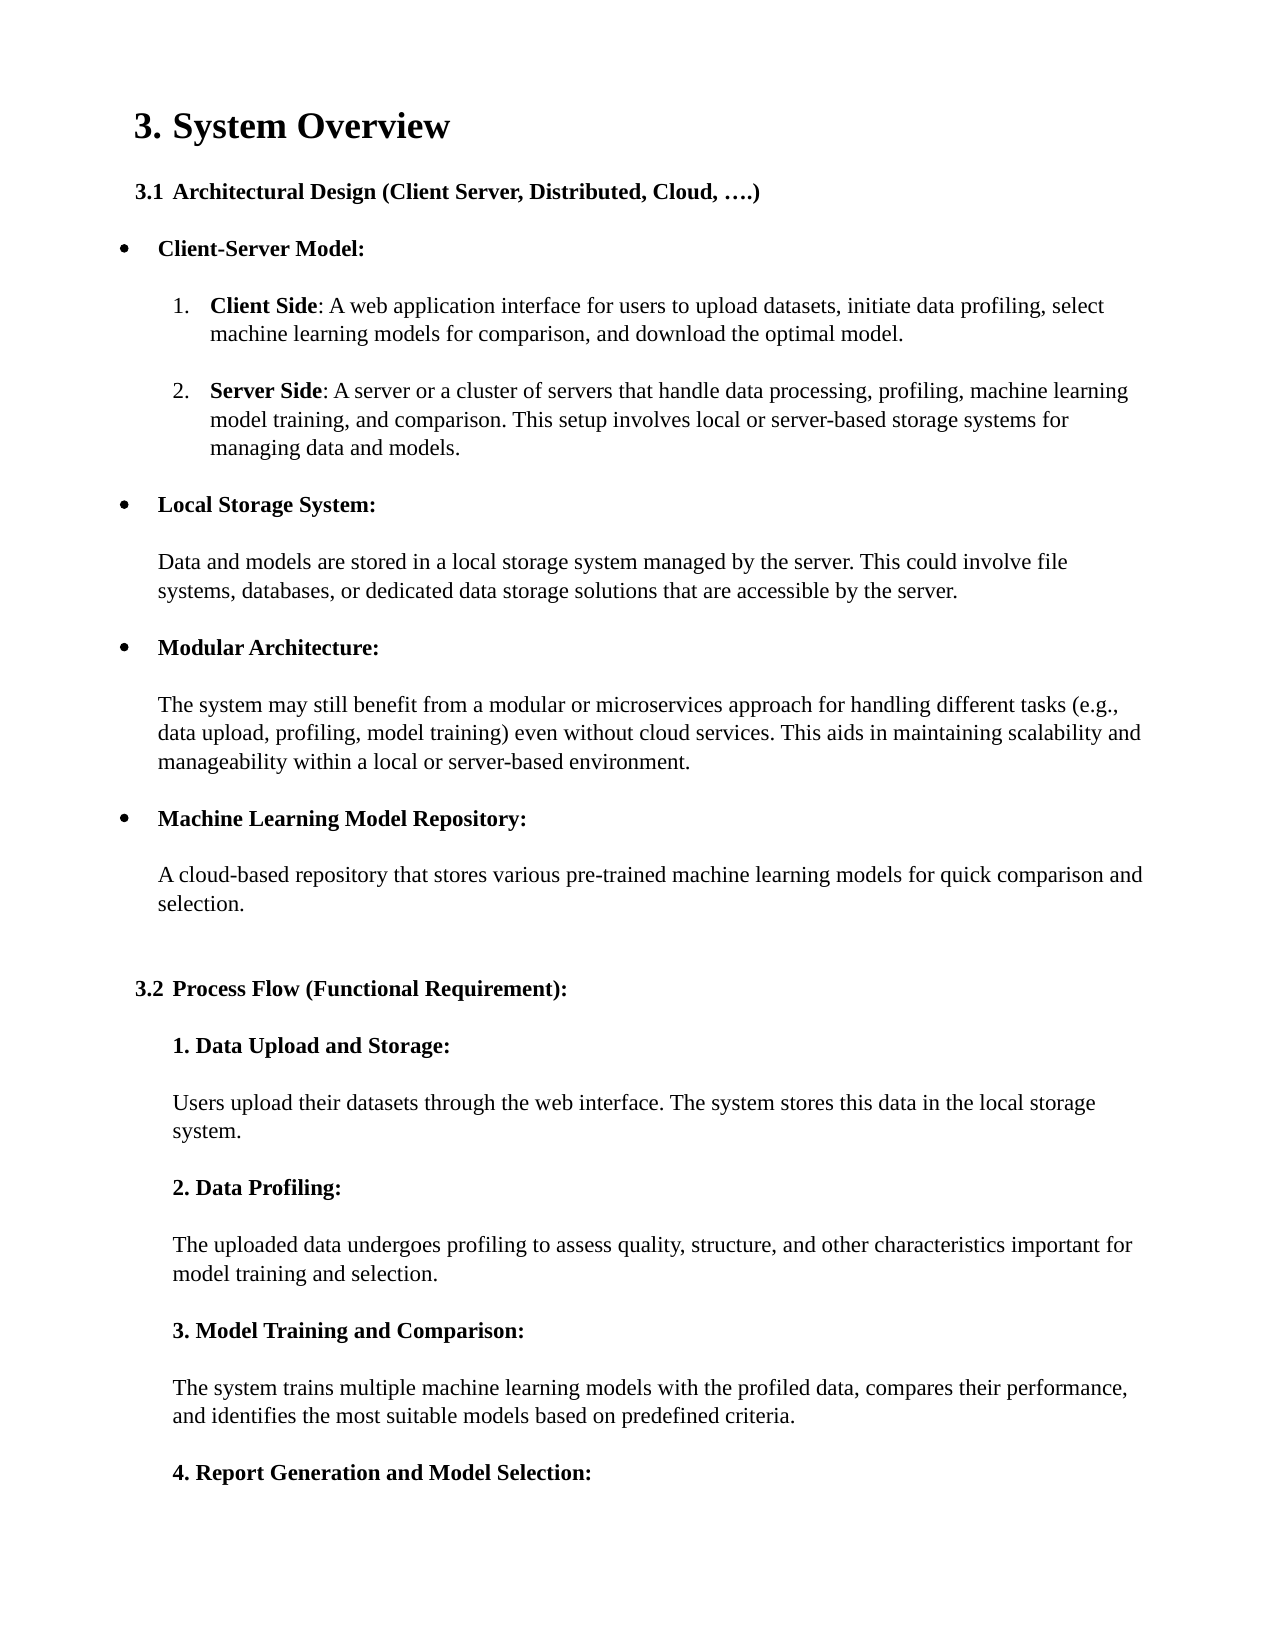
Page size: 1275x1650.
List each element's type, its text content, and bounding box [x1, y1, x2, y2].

list Client-Server Model: [120, 235, 1148, 261]
list Architectural Design (Client Server, Distributed, Cloud, ….) [135, 178, 1148, 204]
list 2. Data Profiling: [172, 1174, 1148, 1201]
list The system trains multiple machine learning models with the profiled data, compares their performance, and identifies the most suitable models based on predefined criteria. [172, 1374, 1148, 1428]
list A cloud-based repository that stores various pre-trained machine learning models for quick comparison and selection. [158, 862, 1148, 916]
list Local Storage System: [120, 491, 1148, 518]
list Machine Learning Model Repository: [120, 805, 1148, 831]
list 3. Model Training and Comparison: [172, 1317, 1148, 1343]
list Process Flow (Functional Requirement): [135, 975, 1148, 1002]
text Data and models are stored in a local storage system managed by the server. This could involve file systems, databases, or dedicated data storage solutions that are accessible by the server. [158, 548, 1148, 603]
subtitle System Overview [133, 103, 1148, 146]
list Users upload their datasets through the web interface. The system stores this data in the local storage system. [172, 1089, 1148, 1144]
list 1. Data Upload and Storage: [172, 1032, 1148, 1058]
list 4. Report Generation and Model Selection: [172, 1459, 1148, 1485]
text The system may still benefit from a modular or microservices approach for handling different tasks (e.g., data upload, profiling, model training) even without cloud services. This aids in maintaining scalability and manageability within a local or server-based environment. [158, 691, 1148, 774]
list Client Side: A web application interface for users to upload datasets, initiate data profiling, select machine learning models for comparison, and download the optimal model. [172, 292, 1148, 347]
list Server Side: A server or a cluster of servers that handle data processing, profiling, machine learning model training, and comparison. This setup involves local or server-based storage systems for managing data and models. [172, 377, 1148, 461]
list The uploaded data undergoes profiling to assess quality, structure, and other characteristics important for model training and selection. [172, 1231, 1148, 1286]
list Modular Architecture: [120, 634, 1148, 660]
